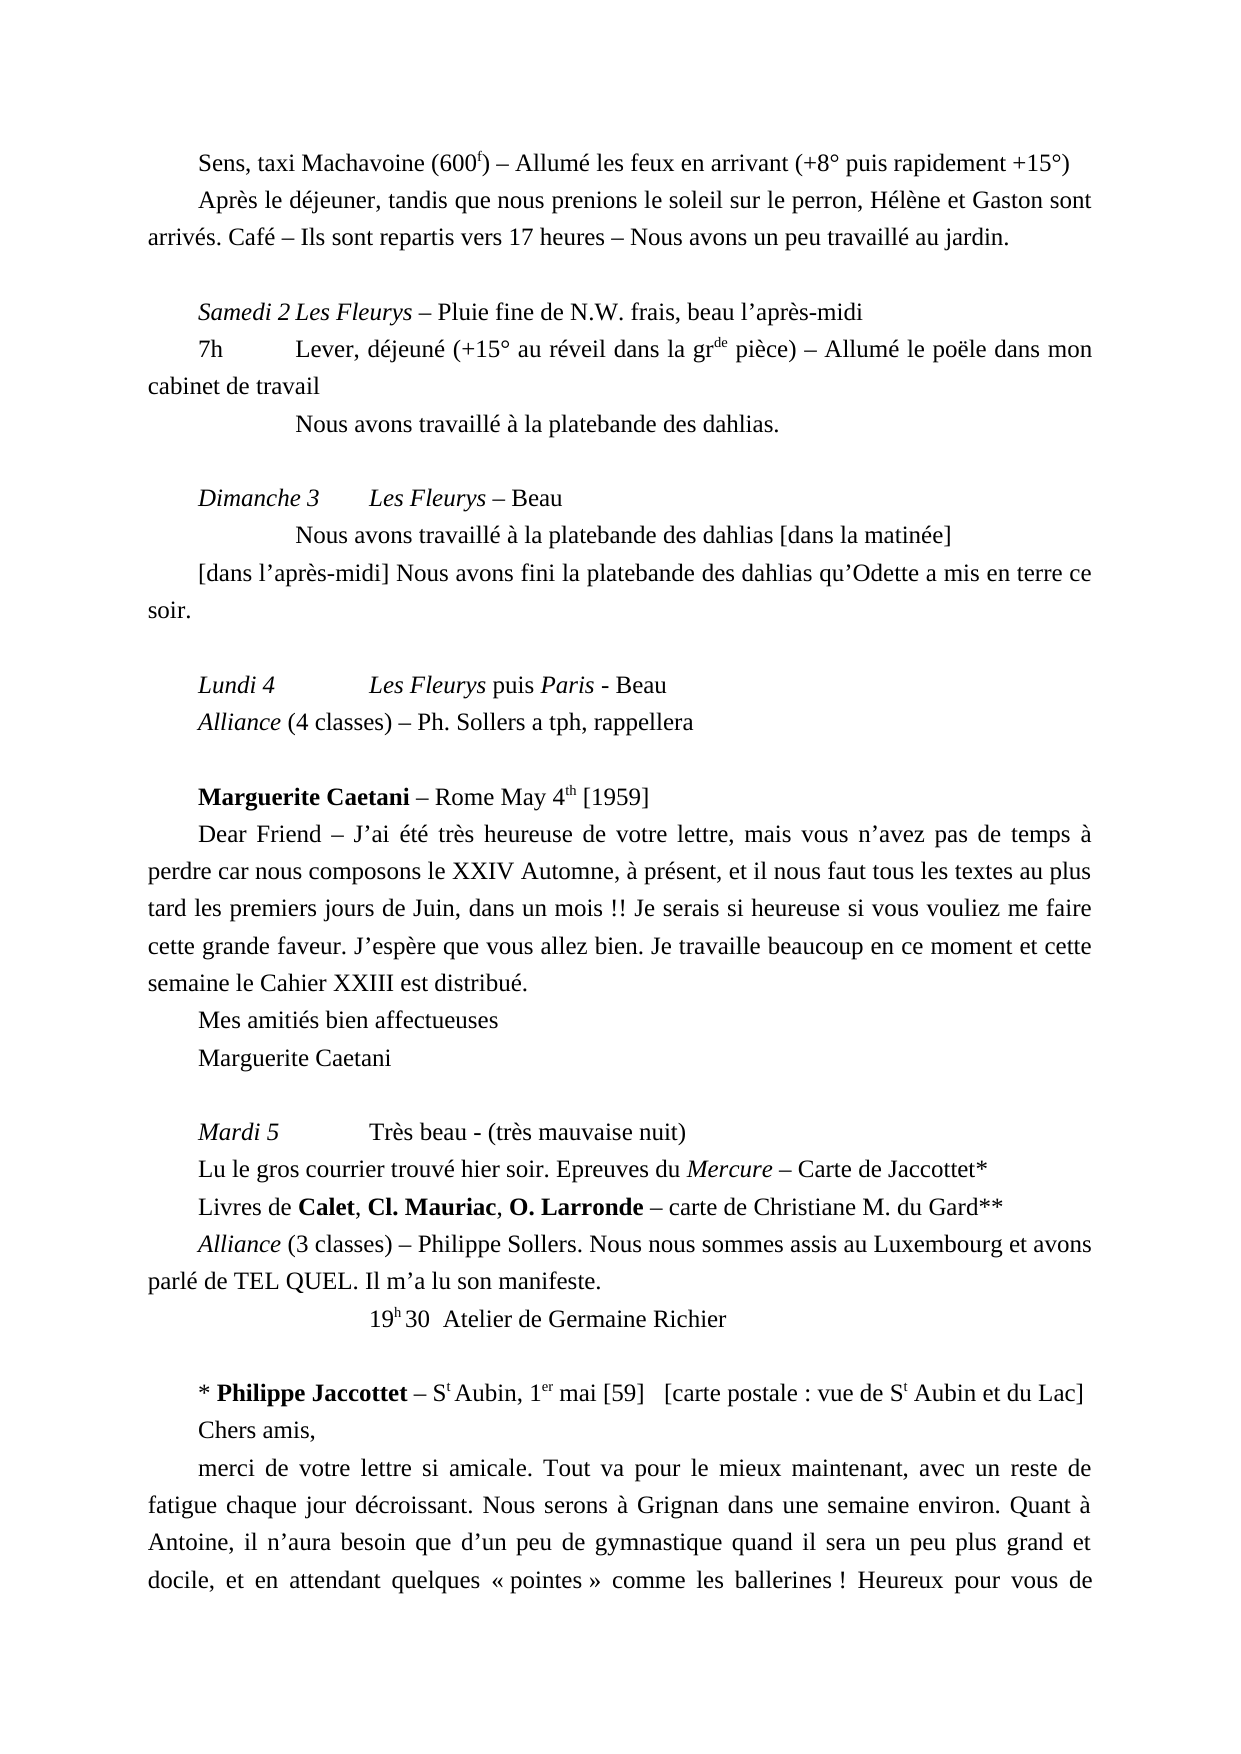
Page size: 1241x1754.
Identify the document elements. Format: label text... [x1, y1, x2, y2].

text Après le déjeuner, tandis que nous prenions le soleil sur le perron, Hélène et Gaston sont arrivés. Café – Ils sont repartis vers 17 heures – Nous avons un peu travaillé au jardin. [148, 185, 1093, 251]
text Samedi 2 Les Fleurys – Pluie fine de N.W. frais, beau l’après-midi [148, 297, 1093, 326]
text Sens, taxi Machavoine (600f) – Allumé les feux en arrivant (+8° puis rapidement +15°) [148, 148, 1093, 176]
text Lu le gros courrier trouvé hier soir. Epreuves du Mercure – Carte de Jaccottet* [148, 1154, 1093, 1183]
text Livres de Calet, Cl. Mauriac, O. Larronde – carte de Christiane M. du Gard** [148, 1192, 1093, 1221]
text Mardi 5 Très beau - (très mauvaise nuit) [148, 1117, 1093, 1146]
text [dans l’après-midi] Nous avons fini la platebande des dahlias qu’Odette a mis en terre ce soir. [148, 558, 1093, 624]
text Alliance (4 classes) – Ph. Sollers a tph, rappellera [148, 707, 1093, 736]
text 7h Lever, déjeuné (+15° au réveil dans la grde pièce) – Allumé le poële dans mon cabinet de travail [148, 334, 1093, 400]
text * Philippe Jaccottet – St Aubin, 1er mai [59] [carte postale : vue de St Aubin et du Lac] [148, 1378, 1093, 1407]
text Dear Friend – J’ai été très heureuse de votre lettre, mais vous n’avez pas de temps à perdre car nous composons le XXIV Automne, à présent, et il nous faut tous les textes au plus tard les premiers jours de Juin, dans un mois !! Je serais si heureuse si vous vouliez me faire cette grande faveur. J’espère que vous allez bien. Je travaille beaucoup en ce moment et cette semaine le Cahier XXIII est distribué. [148, 819, 1093, 997]
text Alliance (3 classes) – Philippe Sollers. Nous nous sommes assis au Luxembourg et avons parlé de TEL QUEL. Il m’a lu son manifeste. [148, 1229, 1093, 1295]
text Dimanche 3 Les Fleurys – Beau [148, 483, 1093, 512]
text Nous avons travaillé à la platebande des dahlias [dans la matinée] [148, 521, 1093, 549]
text Chers amis, [148, 1416, 1093, 1444]
text Marguerite Caetani – Rome May 4th [1959] [148, 782, 1093, 810]
text Marguerite Caetani [148, 1043, 1093, 1071]
text Mes amitiés bien affectueuses [148, 1005, 1093, 1034]
text Nous avons travaillé à la platebande des dahlias. [148, 409, 1093, 437]
text Lundi 4 Les Fleurys puis Paris - Beau [148, 670, 1093, 698]
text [148, 1453, 1093, 1593]
text 19h 30 Atelier de Germaine Richier [148, 1304, 1093, 1332]
